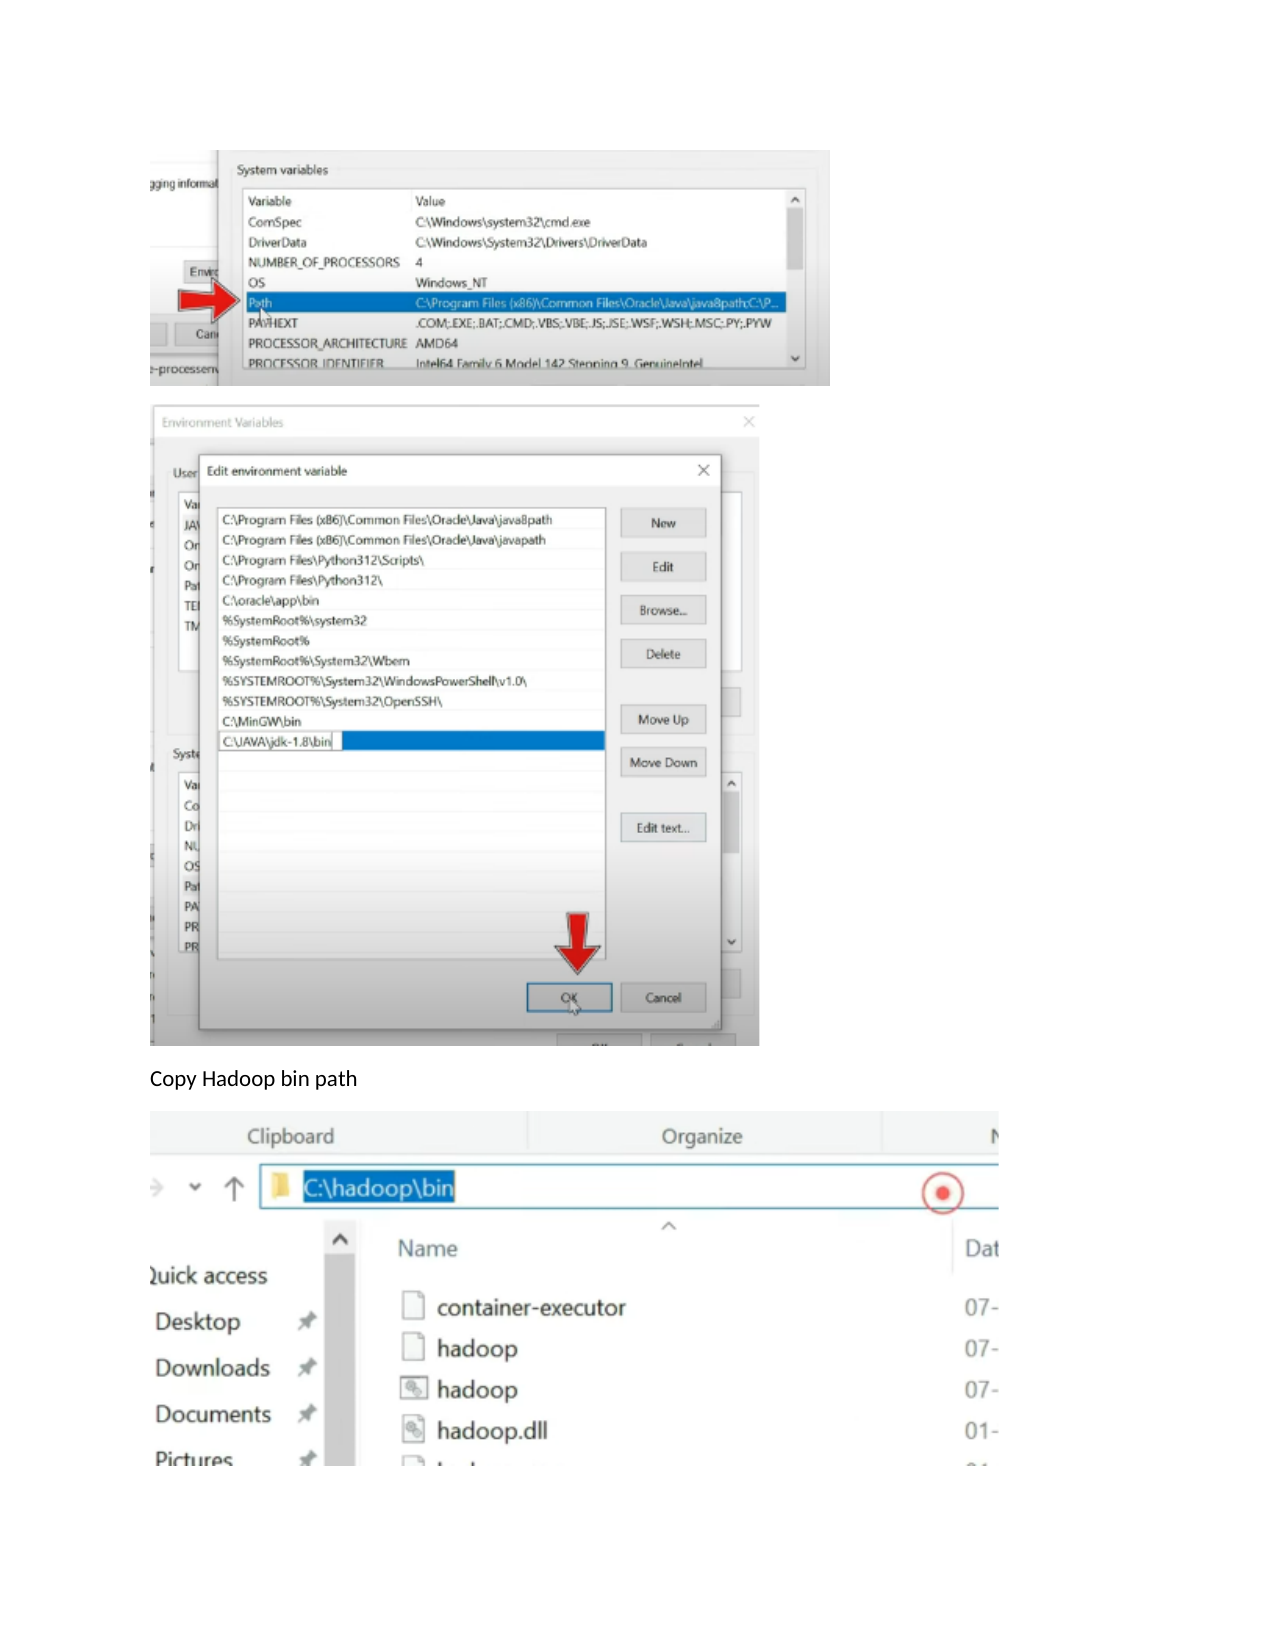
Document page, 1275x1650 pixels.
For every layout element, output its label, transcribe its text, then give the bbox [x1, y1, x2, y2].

picture [150, 1111, 999, 1466]
picture [150, 404, 760, 1046]
text Copy Hadoop bin path [150, 1064, 1125, 1092]
picture [150, 150, 830, 386]
